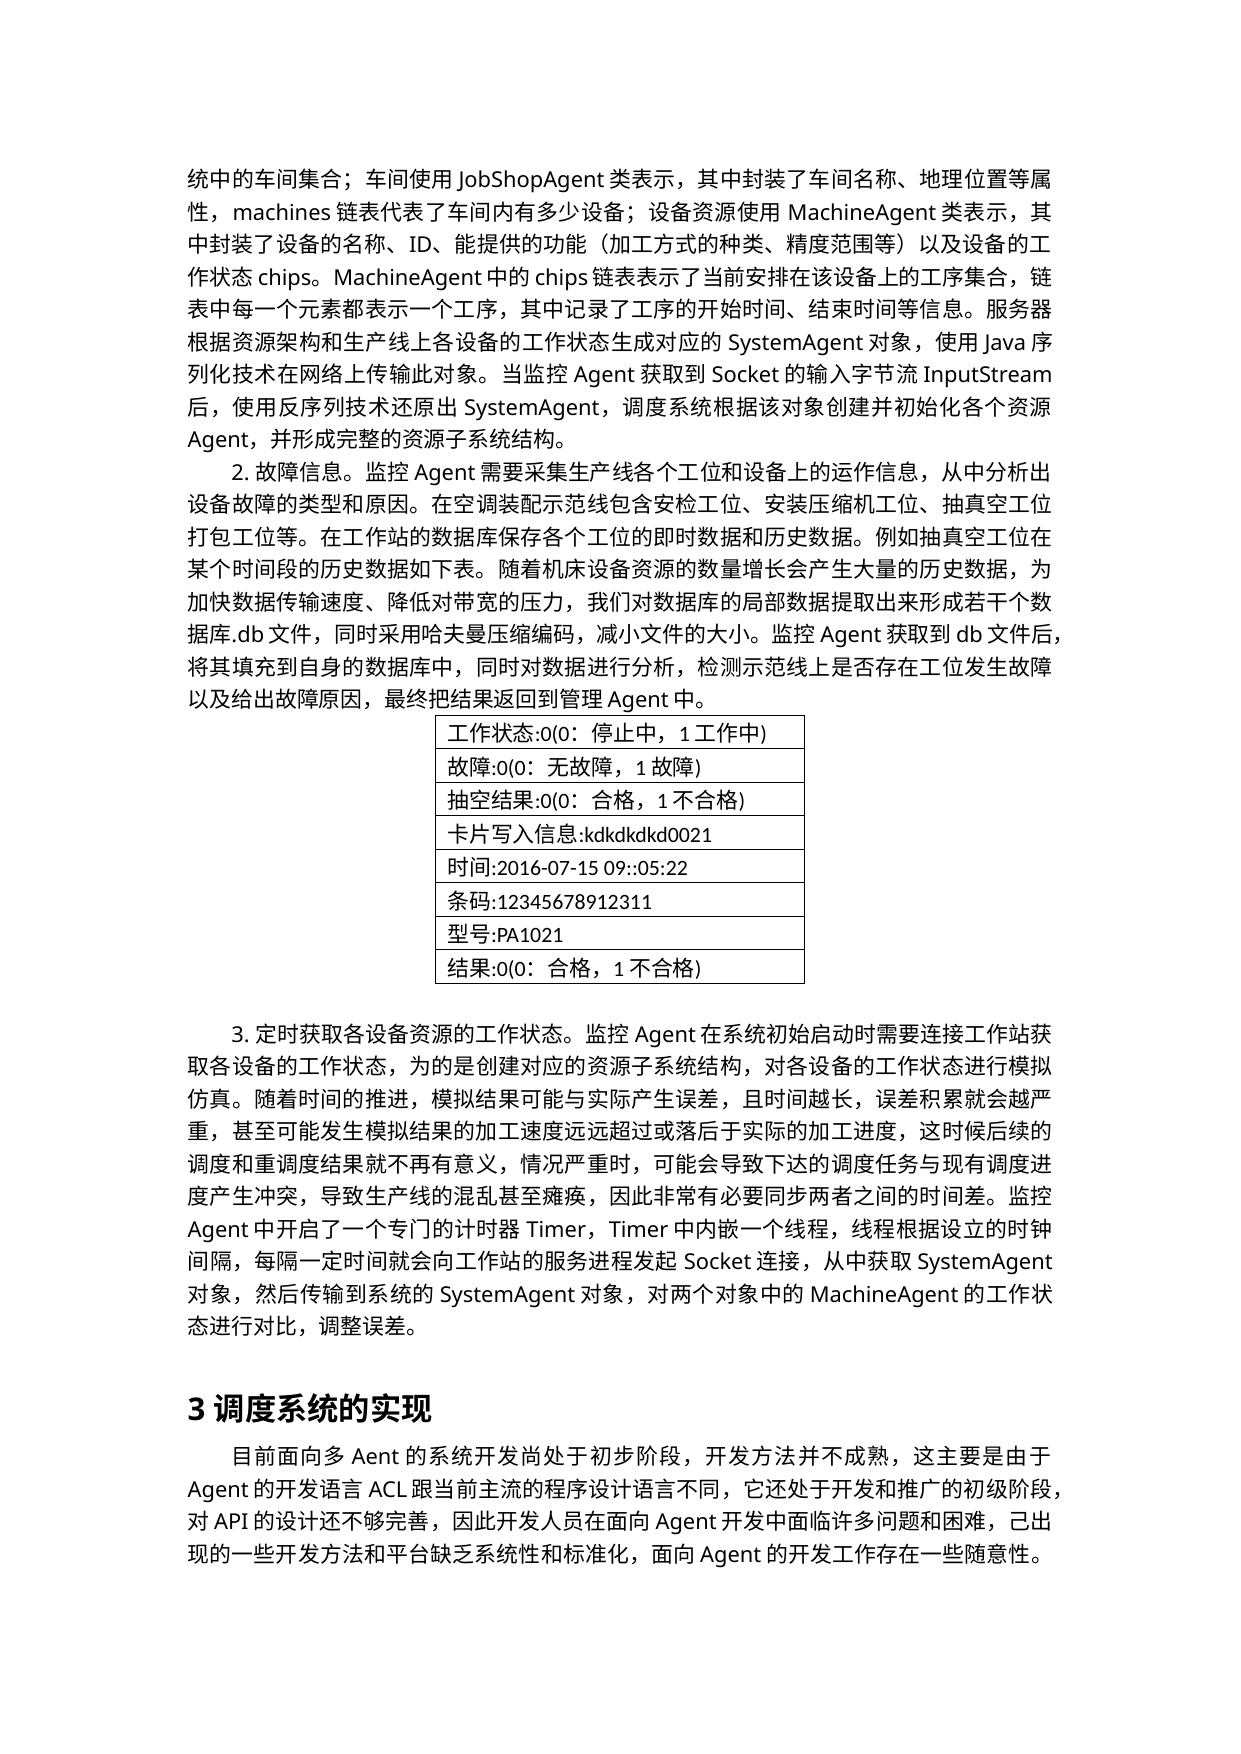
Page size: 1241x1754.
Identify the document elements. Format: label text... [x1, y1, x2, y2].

table_cell 卡片写入信息:kdkdkdkd0021 [436, 816, 804, 849]
table_cell 抽空结果:0(0：合格，1 不合格) [436, 783, 804, 815]
table_cell 条码:12345678912311 [436, 883, 804, 916]
table_header 工作状态:0(0：停止中，1 工作中) [436, 716, 804, 748]
text 3. 定时获取各设备资源的工作状态。监控Agent在系统初始启动时需要连接工作站获取各设备的工作状态，为的是创建对应的资源子系统结构，对各设备的工作状态进行模拟仿真。随着时间的推进，模拟结果可能与实际产生误差，且时间越长，误差积累就会越严重，甚至可能发生模拟结果的加工速度远远超过或落后于实际的加工进度，这时候后续的调度和重调度结果就不再有意义，情况严重时，可能会导致下达的调度任务与现有调度进度产生冲突，导致生产线的混乱甚至瘫痪，因此非常有必要同步两者之间的时间差。监控Agent中开启了一个专门的计时器Timer，Timer中内嵌一个线程，线程根据设立的时钟间隔，每隔一定时间就会向工作站的服务进程发起Socket连接，从中获取SystemAgent对象，然后传输到系统的SystemAgent对象，对两个对象中的MachineAgent的工作状态进行对比，调整误差。 [187, 1016, 1053, 1341]
text 2. 故障信息。监控Agent需要采集生产线各个工位和设备上的运作信息，从中分析出设备故障的类型和原因。在空调装配示范线包含安检工位、安装压缩机工位、抽真空工位、打包工位等。在工作站的数据库保存各个工位的即时数据和历史数据。例如抽真空工位在某个时间段的历史数据如下表。随着机床设备资源的数量增长会产生大量的历史数据，为加快数据传输速度、降低对带宽的压力，我们对数据库的局部数据提取出来形成若干个数据库.db文件，同时采用哈夫曼压缩编码，减小文件的大小。监控Agent获取到db文件后，将其填充到自身的数据库中，同时对数据进行分析，检测示范线上是否存在工位发生故障以及给出故障原因，最终把结果返回到管理Agent中。 [187, 454, 1053, 714]
table_cell 时间:2016-07-15 09::05:22 [436, 850, 804, 882]
table_cell 故障:0(0：无故障，1 故障) [436, 749, 804, 782]
table_cell 型号:PA1021 [436, 917, 804, 949]
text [187, 1439, 1053, 1569]
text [187, 162, 1053, 454]
table_cell 结果:0(0：合格，1 不合格) [436, 950, 804, 983]
text 3 调度系统的实现 [187, 1374, 1053, 1439]
